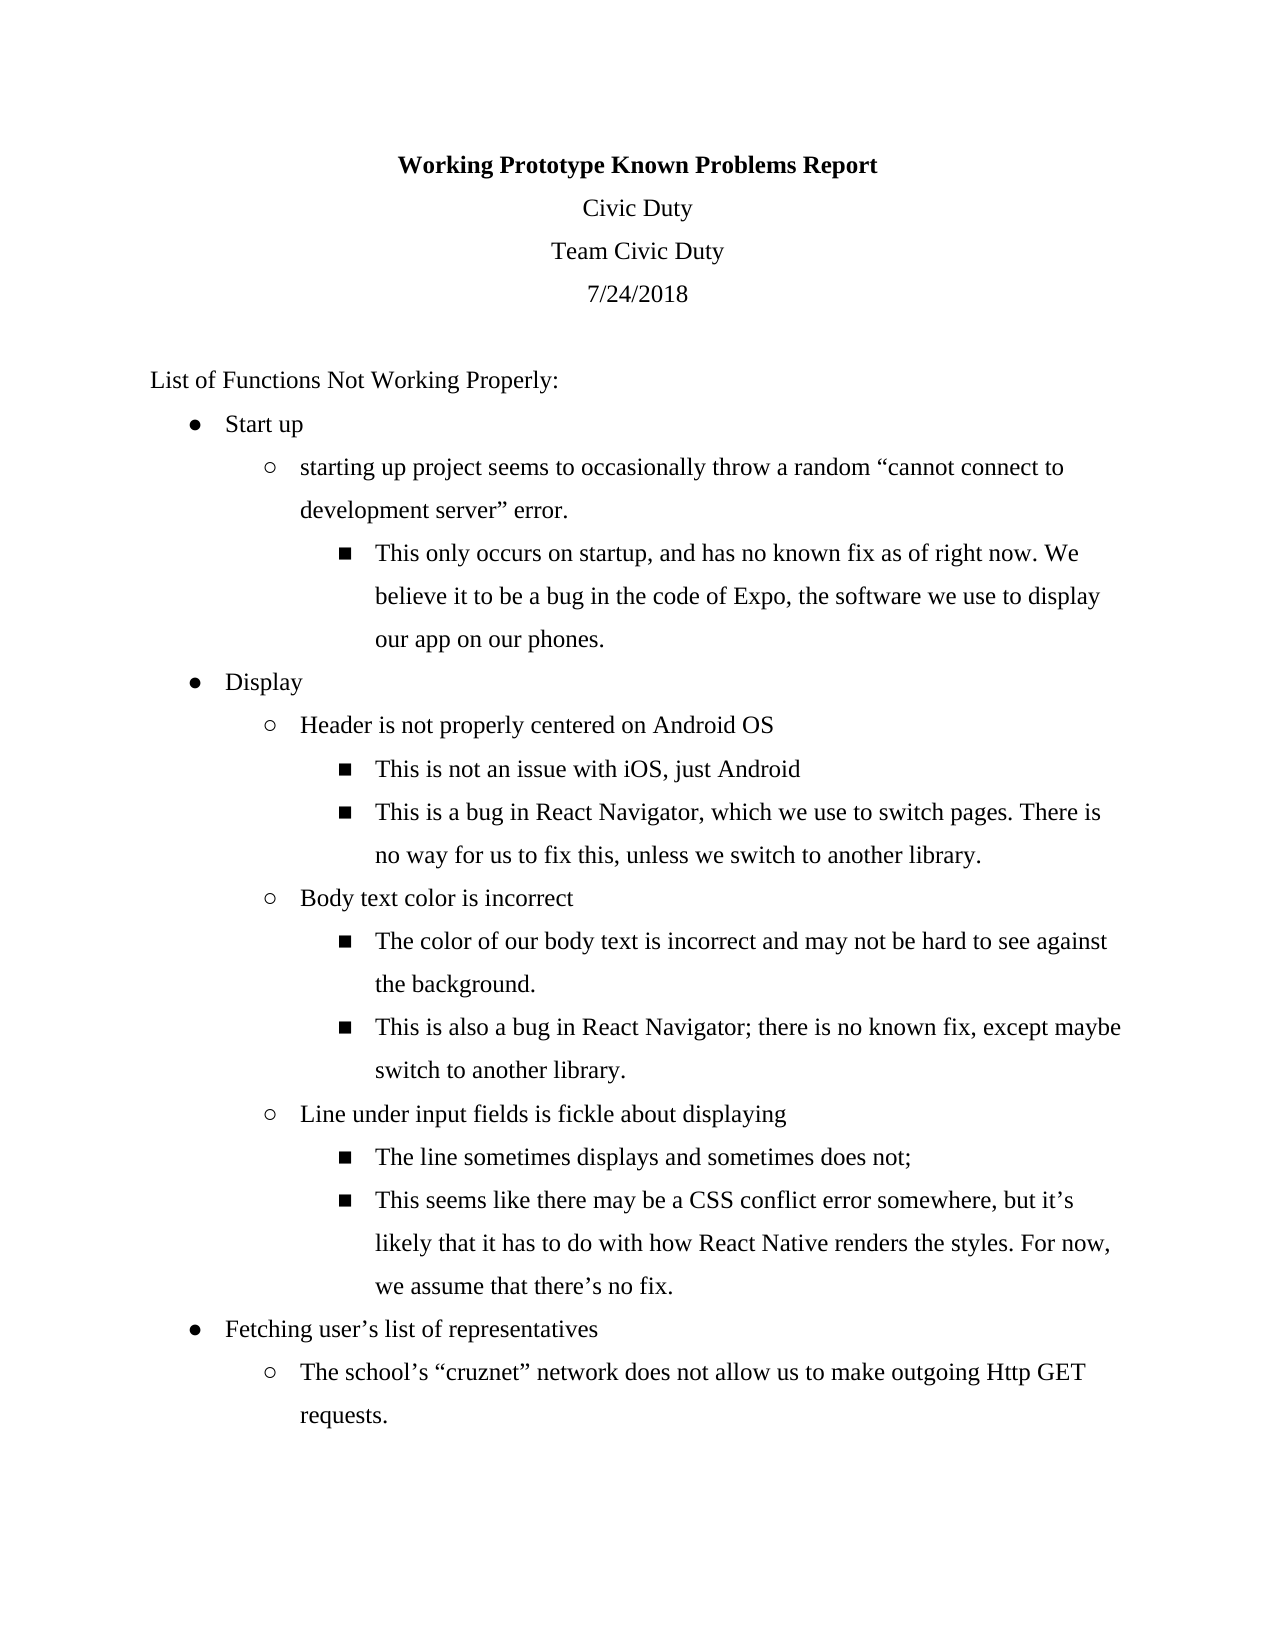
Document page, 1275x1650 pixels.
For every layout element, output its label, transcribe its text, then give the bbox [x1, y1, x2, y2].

list Line under input fields is fickle about displaying [262, 1099, 1125, 1127]
list This is not an issue with iOS, just Android [337, 754, 1125, 782]
list The line sometimes displays and sometimes does not; [337, 1142, 1125, 1171]
list This only occurs on startup, and has no known fix as of right now. We believe it to be a bug in the code of Expo, the software we use to display our app on our phones. [337, 538, 1125, 653]
list starting up project seems to occasionally throw a random “cannot connect to development server” error. [262, 452, 1125, 524]
text Working Prototype Known Problems Report [150, 150, 1125, 179]
text Civic Duty [150, 193, 1125, 222]
text 7/24/2018 [150, 279, 1125, 308]
list Start up [187, 409, 1125, 437]
list The color of our body text is incorrect and may not be hard to see against the background. [337, 926, 1125, 998]
list This seems like there may be a CSS conflict error somewhere, but it’s likely that it has to do with how React Native renders the styles. For now, we assume that there’s no fix. [337, 1185, 1125, 1300]
list Display [187, 667, 1125, 696]
list This is also a bug in React Navigator; there is no known fix, except maybe switch to another library. [337, 1012, 1125, 1084]
list This is a bug in React Navigator, which we use to switch pages. There is no way for us to fix this, unless we switch to another library. [337, 797, 1125, 869]
list Header is not properly centered on Android OS [262, 711, 1125, 739]
list The school’s “cruznet” network does not allow us to make outgoing Http GET requests. [262, 1357, 1125, 1429]
list Body text color is incorrect [262, 883, 1125, 912]
text List of Functions Not Working Properly: [150, 366, 1125, 394]
list Fetching user’s list of representatives [187, 1314, 1125, 1343]
text Team Civic Duty [150, 236, 1125, 265]
